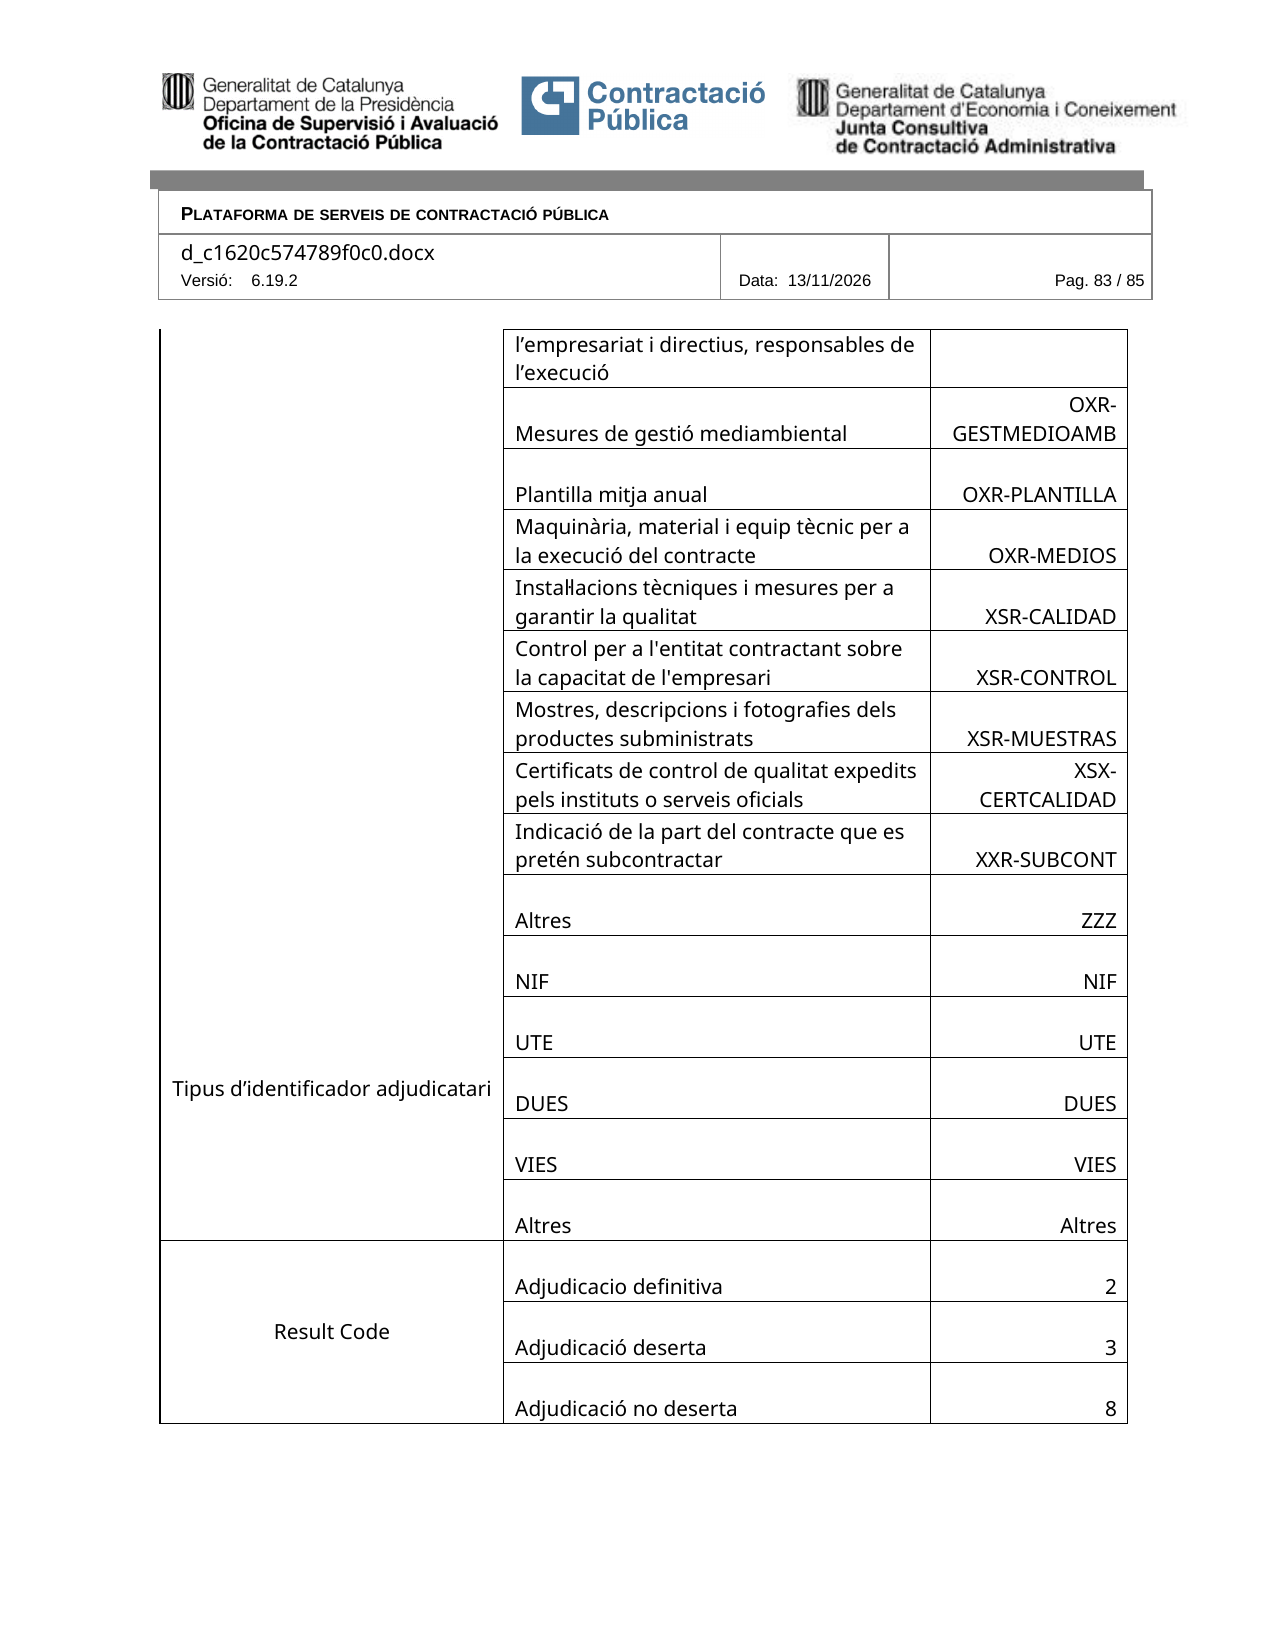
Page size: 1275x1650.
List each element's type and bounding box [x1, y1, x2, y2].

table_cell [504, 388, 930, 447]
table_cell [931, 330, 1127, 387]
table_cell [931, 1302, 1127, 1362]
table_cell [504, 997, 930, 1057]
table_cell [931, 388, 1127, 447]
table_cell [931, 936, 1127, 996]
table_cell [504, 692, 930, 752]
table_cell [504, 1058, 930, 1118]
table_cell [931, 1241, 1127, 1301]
picture [161, 73, 499, 150]
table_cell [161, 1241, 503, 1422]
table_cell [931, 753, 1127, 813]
picture [521, 73, 765, 138]
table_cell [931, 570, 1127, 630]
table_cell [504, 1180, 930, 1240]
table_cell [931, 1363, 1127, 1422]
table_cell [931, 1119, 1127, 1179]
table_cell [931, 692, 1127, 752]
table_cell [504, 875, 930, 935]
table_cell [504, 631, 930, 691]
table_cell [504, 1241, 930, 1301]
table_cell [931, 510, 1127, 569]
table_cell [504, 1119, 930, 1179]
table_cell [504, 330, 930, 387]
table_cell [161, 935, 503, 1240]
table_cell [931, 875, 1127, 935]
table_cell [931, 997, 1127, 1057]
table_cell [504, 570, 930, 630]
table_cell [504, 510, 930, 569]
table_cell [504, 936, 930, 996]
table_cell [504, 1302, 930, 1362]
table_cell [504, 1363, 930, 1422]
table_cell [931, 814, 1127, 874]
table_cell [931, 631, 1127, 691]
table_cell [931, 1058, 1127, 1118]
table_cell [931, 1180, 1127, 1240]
picture [787, 73, 1189, 161]
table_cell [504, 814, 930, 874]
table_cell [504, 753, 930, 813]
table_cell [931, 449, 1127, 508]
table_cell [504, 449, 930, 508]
